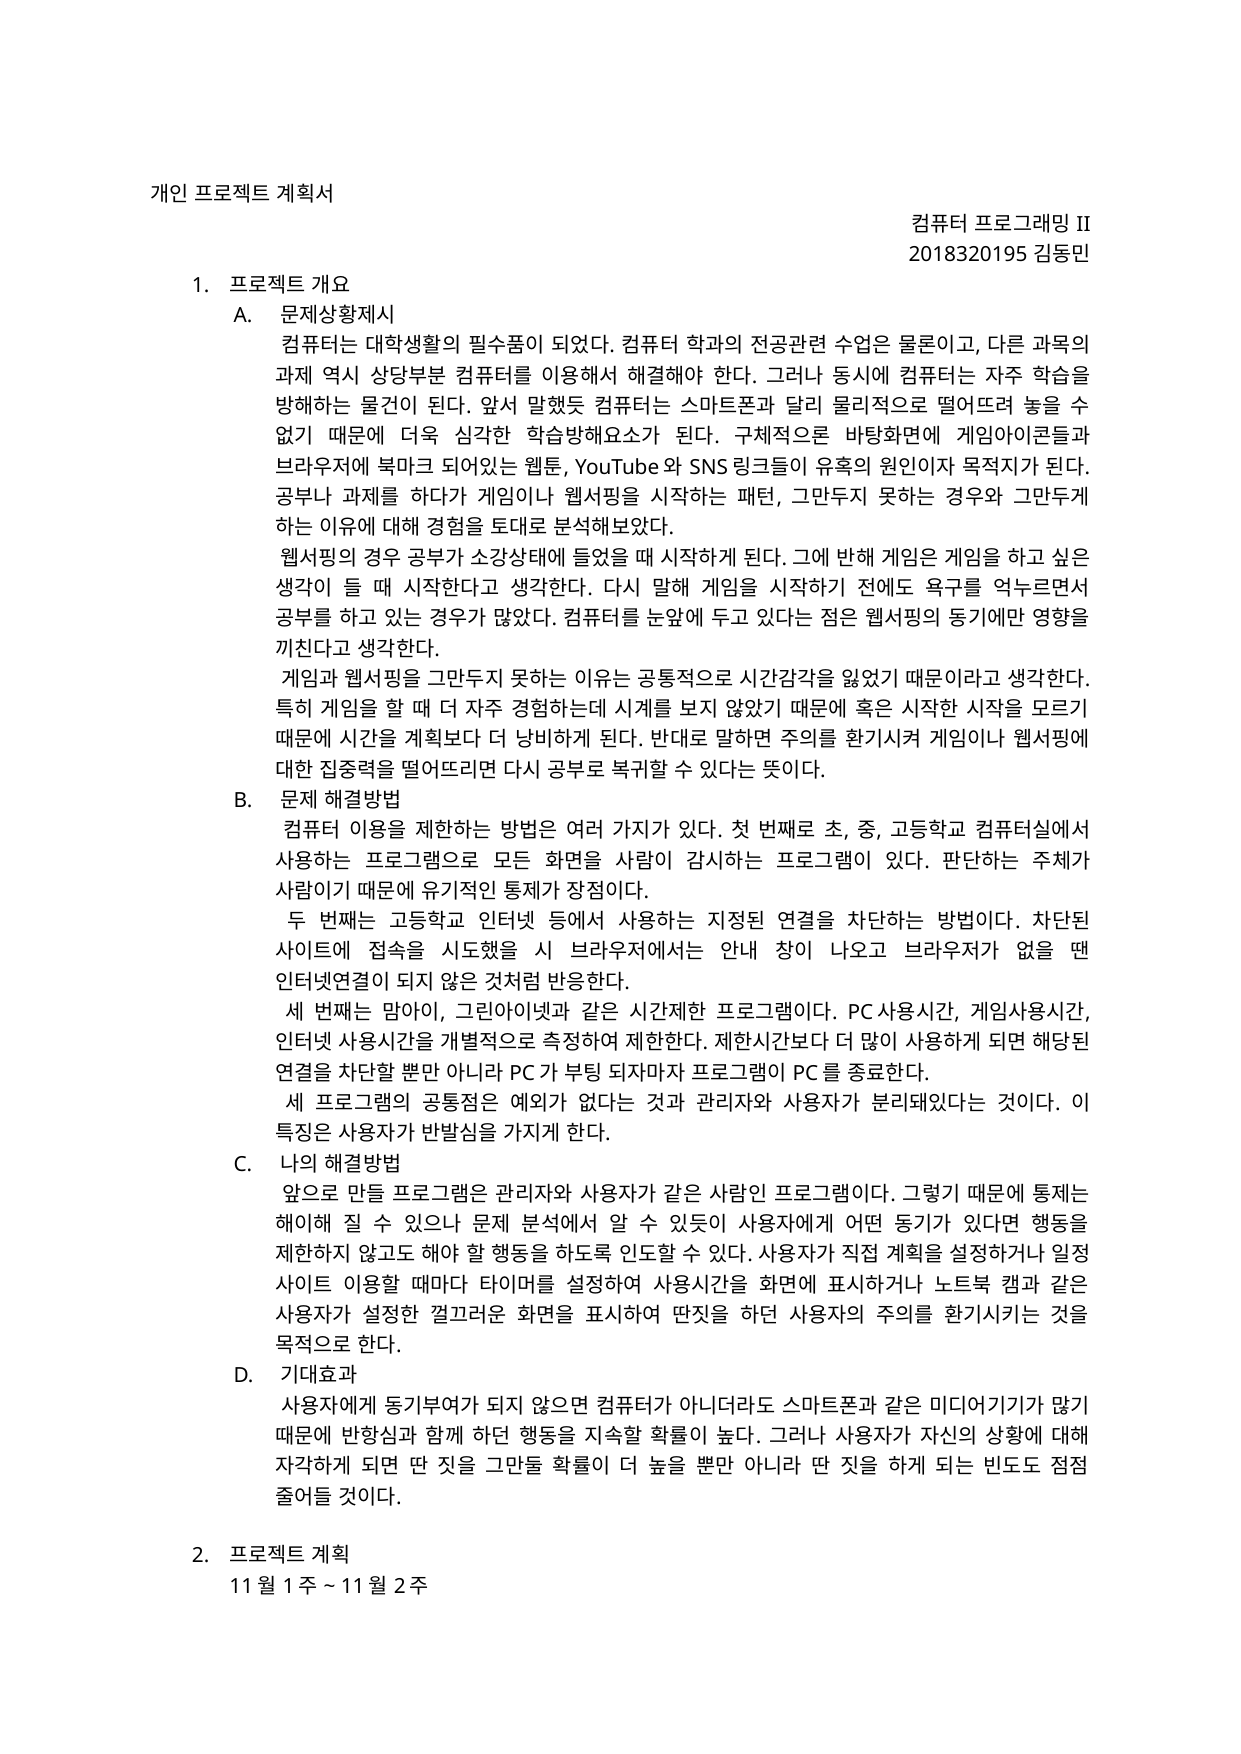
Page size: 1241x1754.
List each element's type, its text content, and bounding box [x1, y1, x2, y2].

list 프로젝트 계획 11월 1주 ~ 11월 2주 [192, 1539, 1090, 1599]
list 문제 해결방법 컴퓨터 이용을 제한하는 방법은 여러 가지가 있다. 첫 번째로 초, 중, 고등학교 컴퓨터실에서 사용하는 프로그램으로 모든 화면을 사람이 감시하는 프로그램이 있다. 판단하는 주체가 사람이기 때문에 유기적인 통제가 장점이다. 두 번째는 고등학교 인터넷 등에서 사용하는 지정된 연결을 차단하는 방법이다. 차단된 사이트에 접속을 시도했을 시 브라우저에서는 안내 창이 나오고 브라우저가 없을 땐 인터넷연결이 되지 않은 것처럼 반응한다. 세 번째는 맘아이, 그린아이넷과 같은 시간제한 프로그램이다. PC사용시간, 게임사용시간, 인터넷 사용시간을 개별적으로 측정하여 제한한다. 제한시간보다 더 많이 사용하게 되면 해당된 연결을 차단할 뿐만 아니라 PC가 부팅 되자마자 프로그램이 PC를 종료한다. 세 프로그램의 공통점은 예외가 없다는 것과 관리자와 사용자가 분리돼있다는 것이다. 이 특징은 사용자가 반발심을 가지게 한다. [233, 783, 1090, 1147]
text 2018320195 김동민 [150, 238, 1090, 268]
text 개인 프로젝트 계획서 [150, 177, 1090, 207]
list 프로젝트 개요 [192, 268, 1090, 298]
list 문제상황제시 컴퓨터는 대학생활의 필수품이 되었다. 컴퓨터 학과의 전공관련 수업은 물론이고, 다른 과목의 과제 역시 상당부분 컴퓨터를 이용해서 해결해야 한다. 그러나 동시에 컴퓨터는 자주 학습을 방해하는 물건이 된다. 앞서 말했듯 컴퓨터는 스마트폰과 달리 물리적으로 떨어뜨려 놓을 수 없기 때문에 더욱 심각한 학습방해요소가 된다. 구체적으론 바탕화면에 게임아이콘들과 브라우저에 북마크 되어있는 웹툰, YouTube와 SNS링크들이 유혹의 원인이자 목적지가 된다. 공부나 과제를 하다가 게임이나 웹서핑을 시작하는 패턴, 그만두지 못하는 경우와 그만두게 하는 이유에 대해 경험을 토대로 분석해보았다. 웹서핑의 경우 공부가 소강상태에 들었을 때 시작하게 된다. 그에 반해 게임은 게임을 하고 싶은 생각이 들 때 시작한다고 생각한다. 다시 말해 게임을 시작하기 전에도 욕구를 억누르면서 공부를 하고 있는 경우가 많았다. 컴퓨터를 눈앞에 두고 있다는 점은 웹서핑의 동기에만 영향을 끼친다고 생각한다. 게임과 웹서핑을 그만두지 못하는 이유는 공통적으로 시간감각을 잃었기 때문이라고 생각한다. 특히 게임을 할 때 더 자주 경험하는데 시계를 보지 않았기 때문에 혹은 시작한 시작을 모르기 때문에 시간을 계획보다 더 낭비하게 된다. 반대로 말하면 주의를 환기시켜 게임이나 웹서핑에 대한 집중력을 떨어뜨리면 다시 공부로 복귀할 수 있다는 뜻이다. [233, 298, 1090, 783]
list 기대효과 사용자에게 동기부여가 되지 않으면 컴퓨터가 아니더라도 스마트폰과 같은 미디어기기가 많기 때문에 반항심과 함께 하던 행동을 지속할 확률이 높다. 그러나 사용자가 자신의 상황에 대해 자각하게 되면 딴 짓을 그만둘 확률이 더 높을 뿐만 아니라 딴 짓을 하게 되는 빈도도 점점 줄어들 것이다. [233, 1359, 1090, 1510]
list 나의 해결방법 앞으로 만들 프로그램은 관리자와 사용자가 같은 사람인 프로그램이다. 그렇기 때문에 통제는 해이해 질 수 있으나 문제 분석에서 알 수 있듯이 사용자에게 어떤 동기가 있다면 행동을 제한하지 않고도 해야 할 행동을 하도록 인도할 수 있다. 사용자가 직접 계획을 설정하거나 일정 사이트 이용할 때마다 타이머를 설정하여 사용시간을 화면에 표시하거나 노트북 캠과 같은 사용자가 설정한 껄끄러운 화면을 표시하여 딴짓을 하던 사용자의 주의를 환기시키는 것을 목적으로 한다. [233, 1147, 1090, 1359]
text 컴퓨터 프로그래밍 II [150, 207, 1090, 238]
